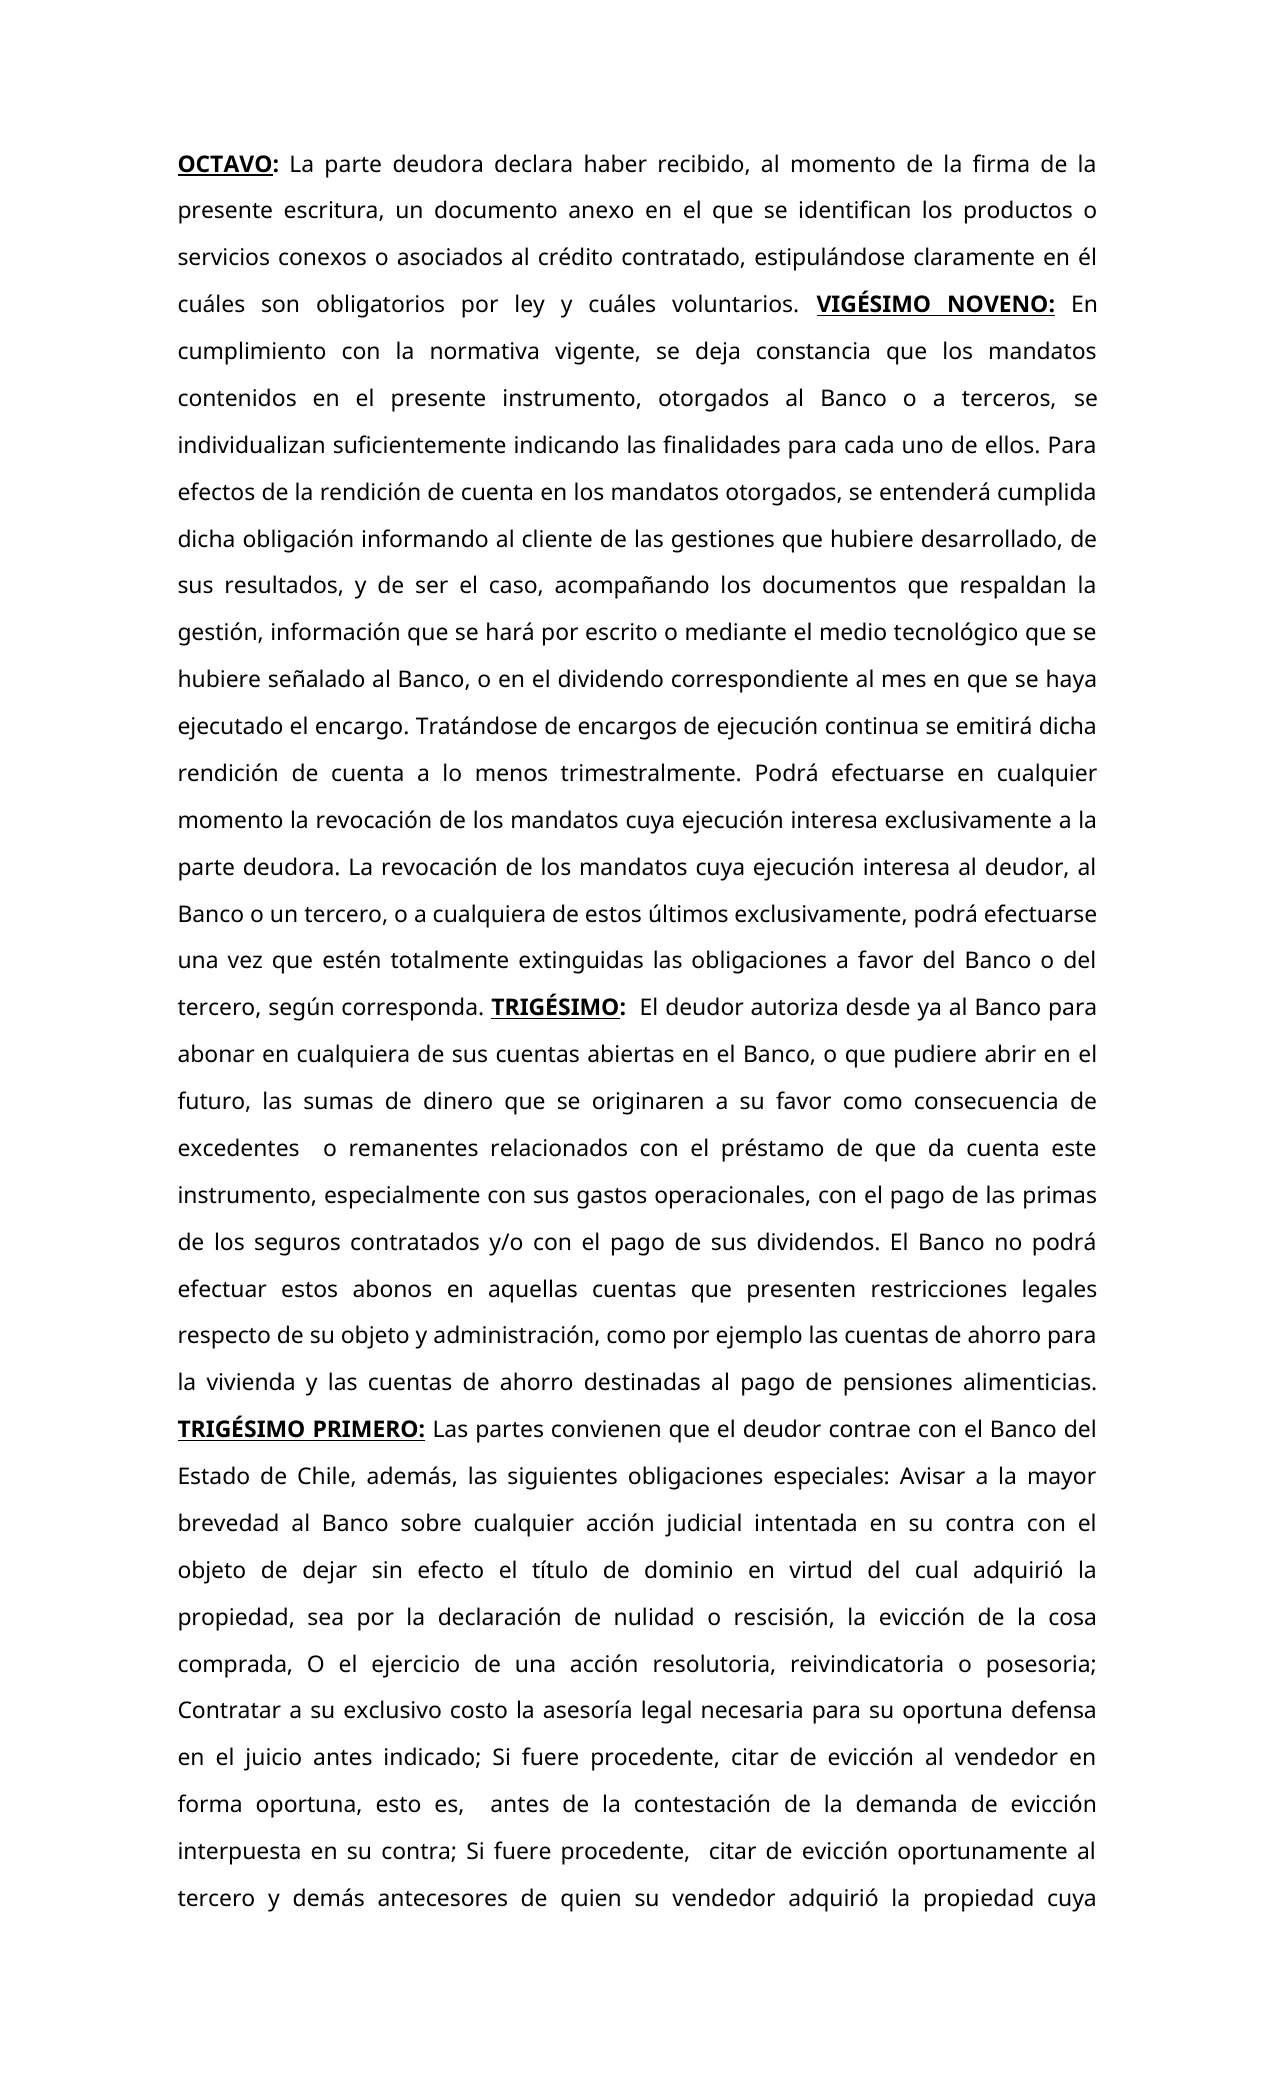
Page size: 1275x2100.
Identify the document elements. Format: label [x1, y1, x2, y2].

text [177, 148, 1098, 1913]
